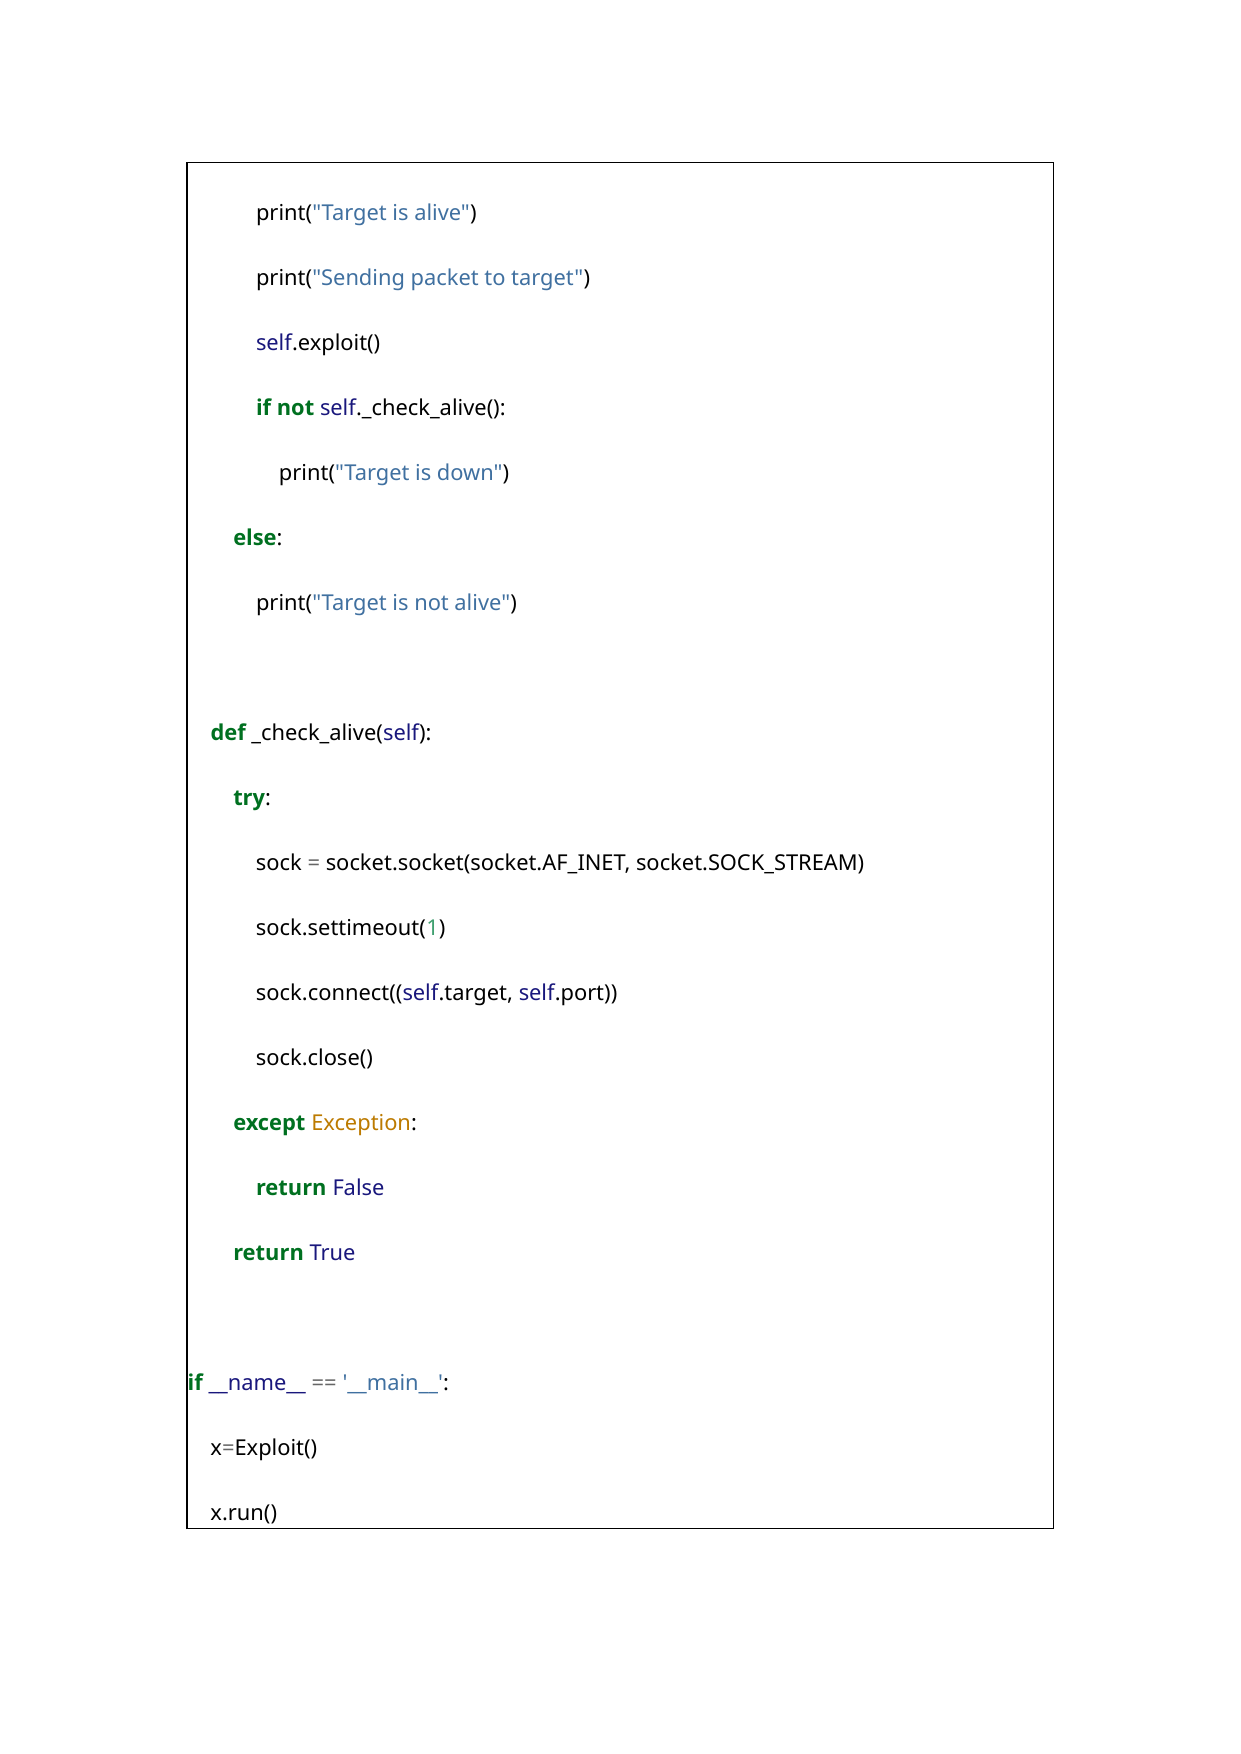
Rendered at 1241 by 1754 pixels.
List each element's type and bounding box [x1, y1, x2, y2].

text [188, 163, 1053, 1528]
